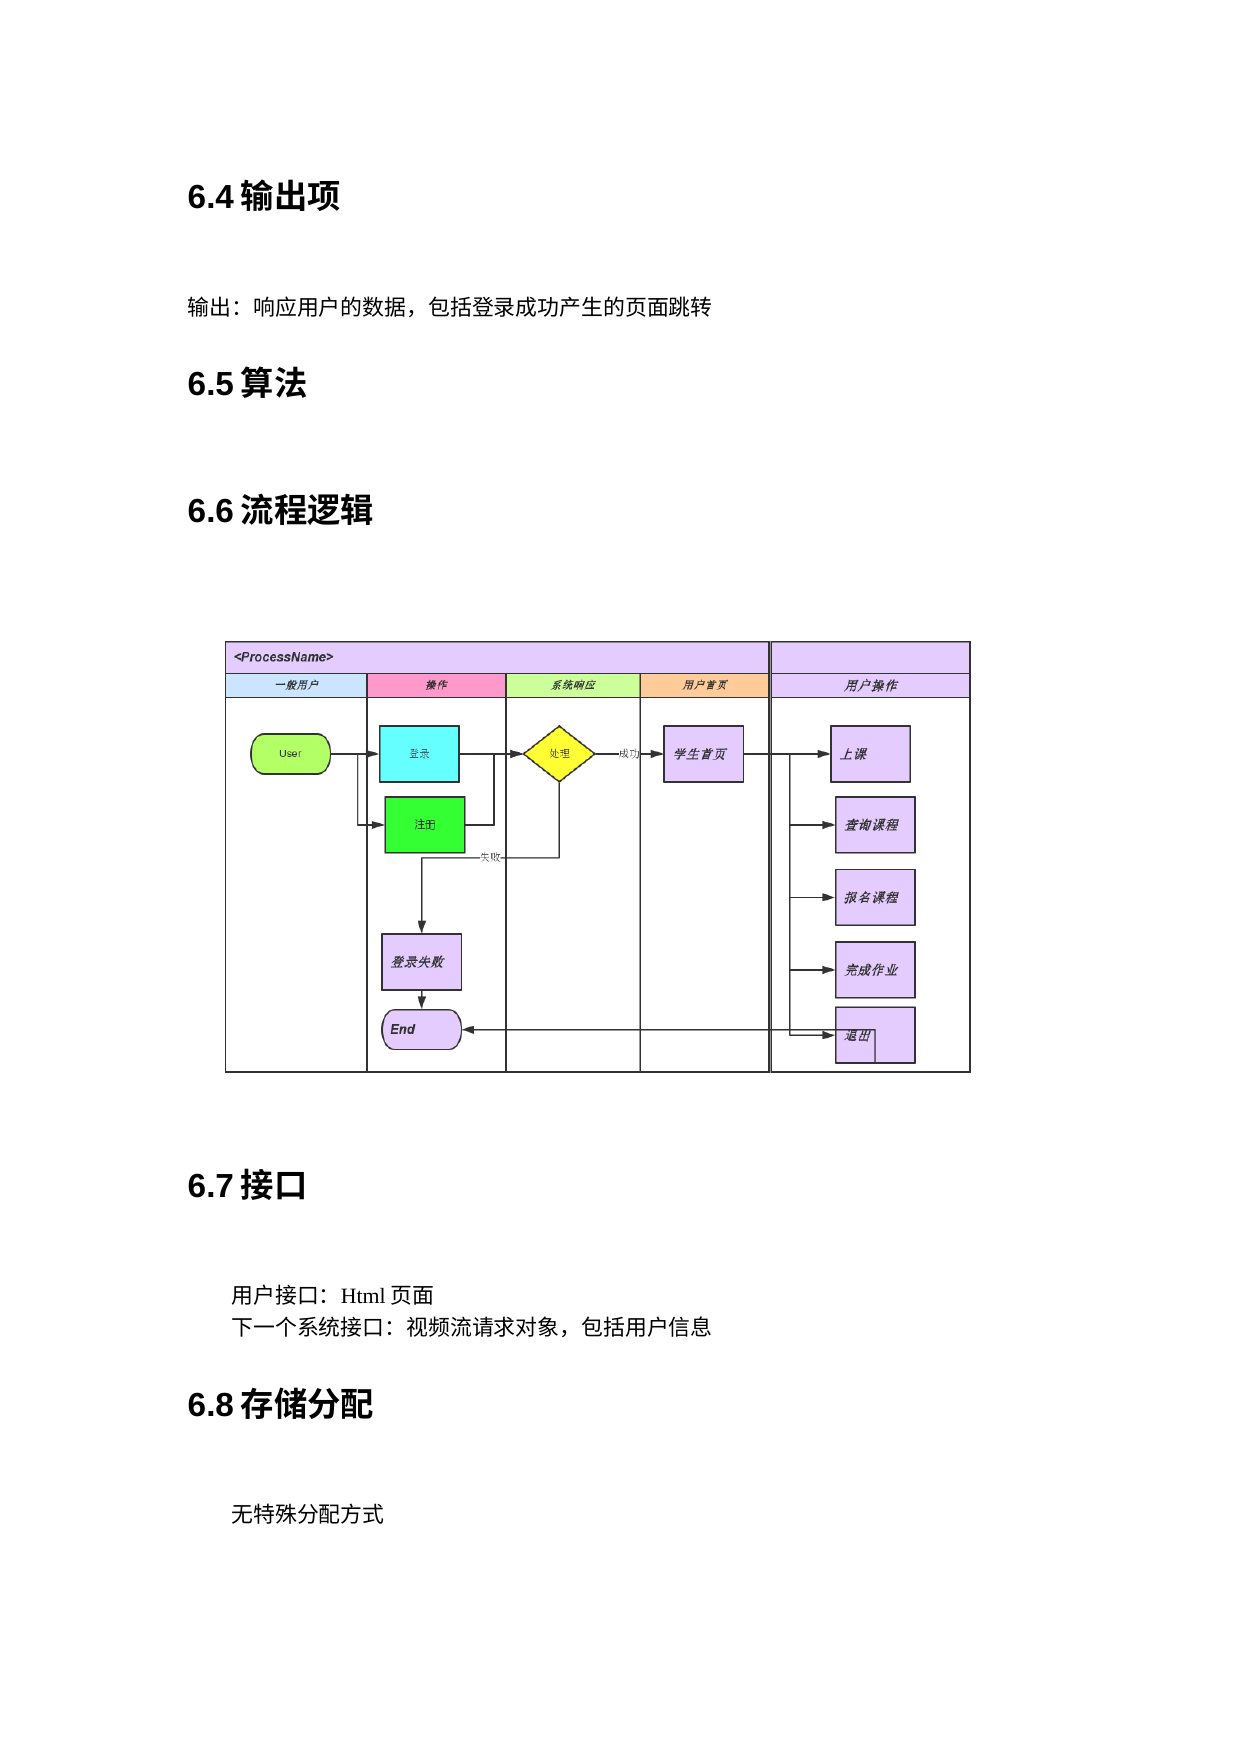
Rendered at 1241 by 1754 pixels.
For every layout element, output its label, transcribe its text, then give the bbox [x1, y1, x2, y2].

subtitle 6.7接口 [187, 1150, 1053, 1215]
text 下一个系统接口：视频流请求对象，包括用户信息 [187, 1310, 1053, 1342]
subtitle 6.6流程逻辑 [187, 476, 1053, 541]
text 无特殊分配方式 [187, 1497, 1053, 1529]
text 输出：响应用户的数据，包括登录成功产生的页面跳转 [187, 289, 1053, 322]
text 用户接口：Html页面 [187, 1277, 1053, 1310]
subtitle 6.5算法 [187, 349, 1053, 414]
subtitle 6.4输出项 [187, 162, 1053, 227]
subtitle 6.8存储分配 [187, 1369, 1053, 1434]
picture [187, 603, 995, 1097]
